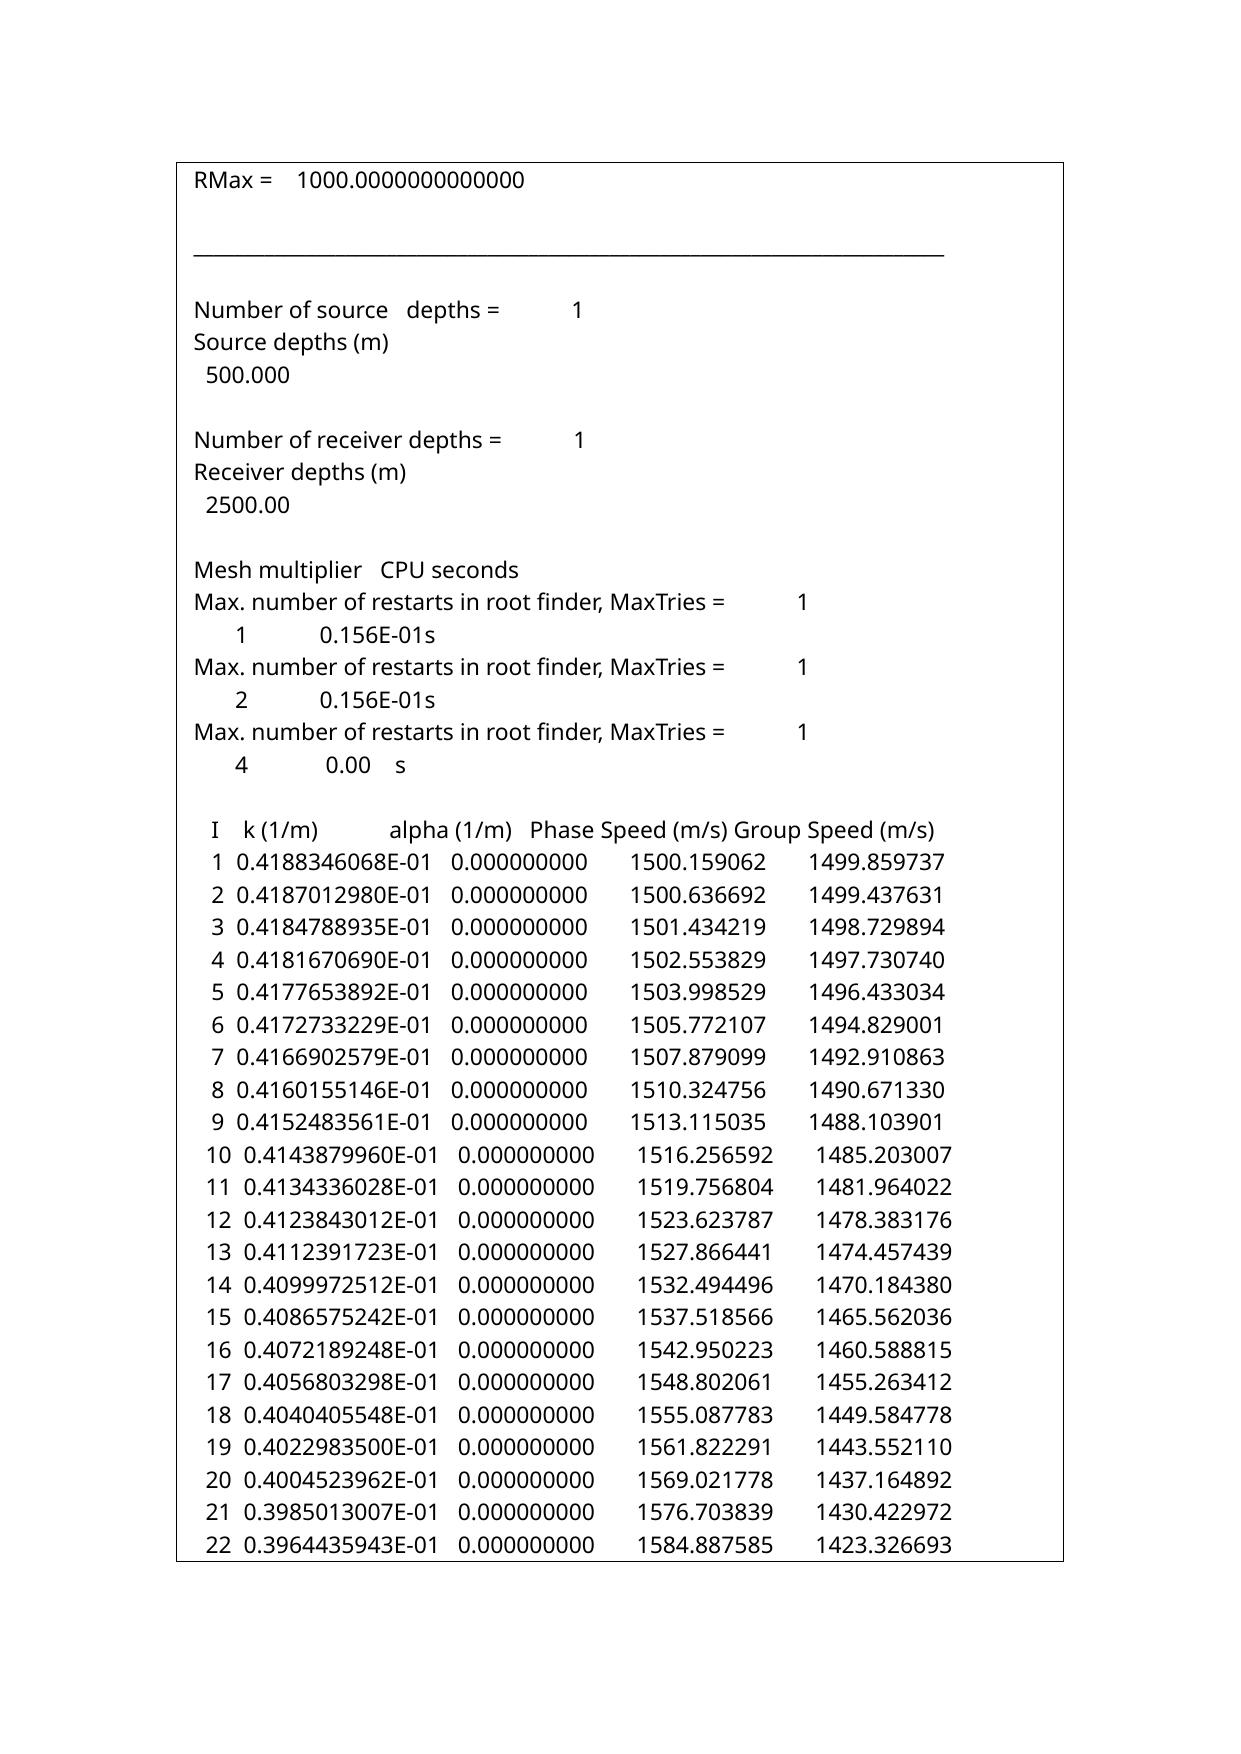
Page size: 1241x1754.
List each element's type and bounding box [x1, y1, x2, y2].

table_cell [177, 163, 1063, 1561]
